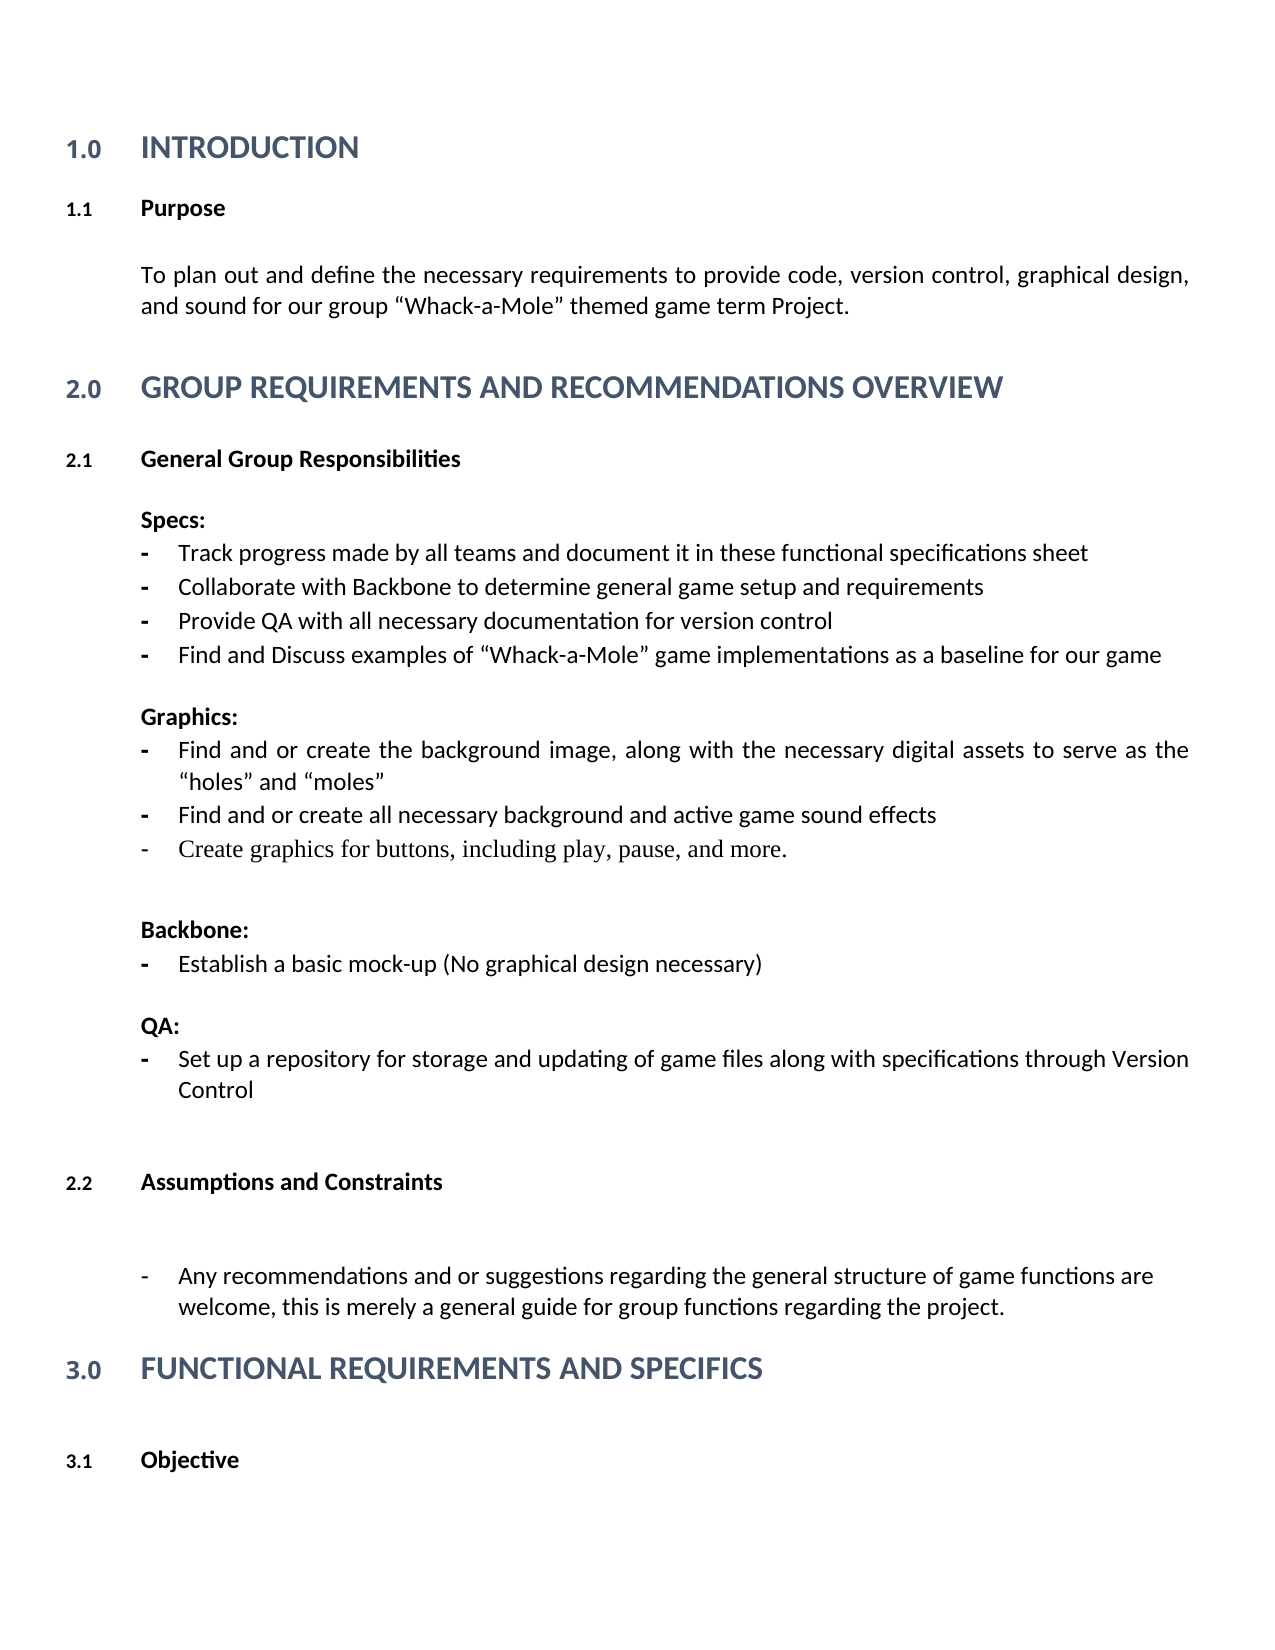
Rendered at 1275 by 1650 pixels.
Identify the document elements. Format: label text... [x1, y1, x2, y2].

text To plan out and define the necessary requirements to provide code, version control, graphical design, and sound for our group “Whack-a-Mole” themed game term Project. [141, 259, 1191, 320]
subtitle INTRODUCTION [66, 126, 1191, 167]
list Find and or create all necessary background and active game sound effects [141, 797, 1191, 831]
list Provide QA with all necessary documentation for version control [141, 603, 1191, 637]
list Establish a basic mock-up (No graphical design necessary) [141, 945, 1191, 979]
list Find and or create the background image, along with the necessary digital assets to serve as the “holes” and “moles” [141, 732, 1191, 797]
list Create graphics for buttons, including play, pause, and more. [141, 831, 1191, 865]
text Specs: [141, 504, 1191, 535]
list Find and Discuss examples of “Whack-a-Mole” game implementations as a baseline for our game [141, 637, 1191, 671]
list Any recommendations and or suggestions regarding the general structure of game functions are welcome, this is merely a general guide for group functions regarding the project. [141, 1257, 1191, 1322]
text Backbone: [141, 915, 1191, 945]
text Graphics: [141, 702, 1191, 732]
text 2.2 Assumptions and Constraints [66, 1166, 1191, 1196]
subtitle functional requirements And Specifics [66, 1347, 1191, 1388]
subtitle Group requirements AND RECOMMENDATIONS overview [66, 366, 1191, 406]
list Set up a repository for storage and updating of game files along with specifications through Version Control [141, 1040, 1191, 1105]
subtitle 1.1 Purpose [66, 192, 1191, 223]
text 2.1 General Group Responsibilities [66, 443, 1191, 474]
text QA: [141, 1010, 1191, 1040]
list Track progress made by all teams and document it in these functional specifications sheet [141, 535, 1191, 569]
subtitle 3.1 Objective [66, 1444, 1191, 1475]
list Collaborate with Backbone to determine general game setup and requirements [141, 569, 1191, 603]
